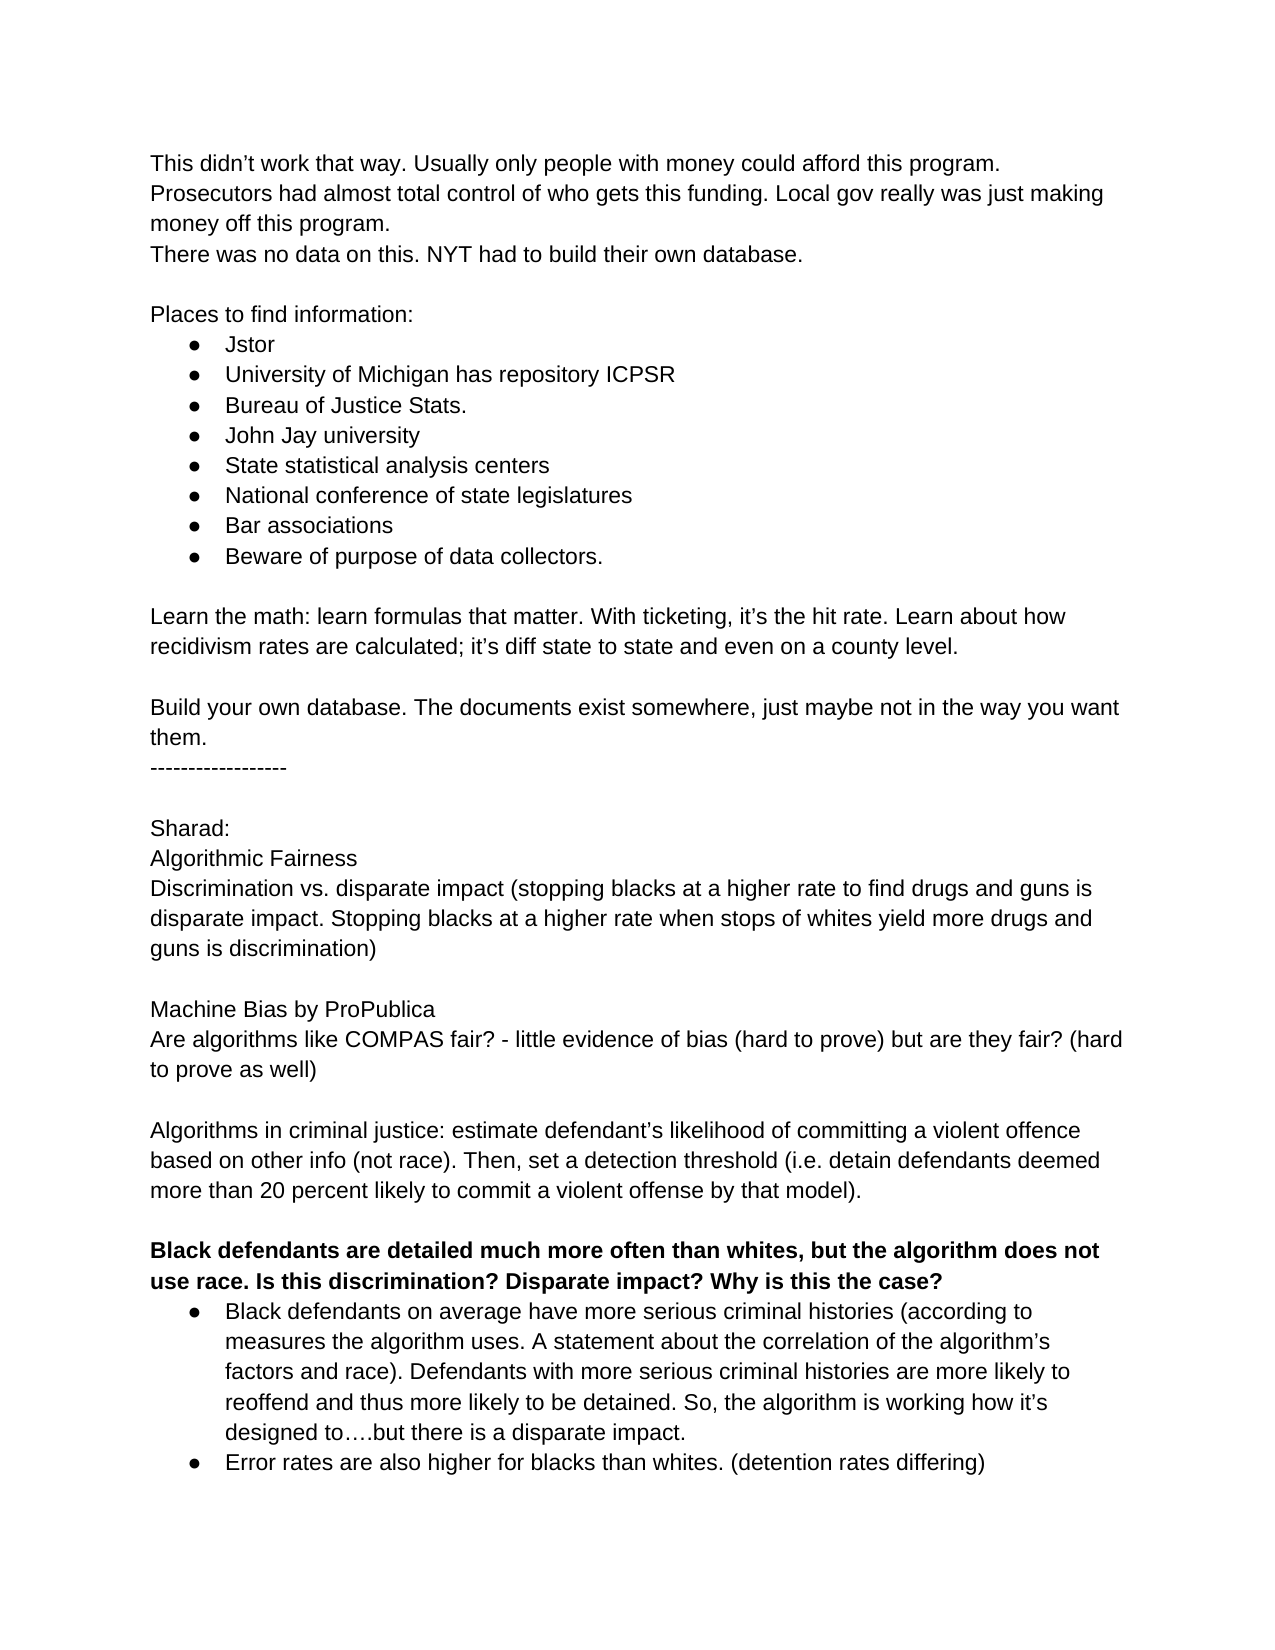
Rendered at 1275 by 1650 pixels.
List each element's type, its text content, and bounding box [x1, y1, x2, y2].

text Places to find information: [150, 301, 1125, 327]
list National conference of state legislatures [187, 482, 1125, 509]
text Build your own database. The documents exist somewhere, just maybe not in the way you want them. [150, 694, 1125, 750]
text This didn’t work that way. Usually only people with money could afford this program. Prosecutors had almost total control of who gets this funding. Local gov really was just making money off this program. [150, 150, 1125, 237]
list Bureau of Justice Stats. [187, 392, 1125, 418]
text Learn the math: learn formulas that matter. With ticketing, it’s the hit rate. Learn about how recidivism rates are calculated; it’s diff state to state and even on a county level. [150, 603, 1125, 660]
text Sharad: [150, 814, 1125, 841]
text Are algorithms like COMPAS fair? - little evidence of bias (hard to prove) but are they fair? (hard to prove as well) [150, 1026, 1125, 1083]
text Discrimination vs. disparate impact (stopping blacks at a higher rate to find drugs and guns is disparate impact. Stopping blacks at a higher rate when stops of whites yield more drugs and guns is discrimination) [150, 875, 1125, 962]
list John Jay university [187, 422, 1125, 448]
list Bar associations [187, 512, 1125, 539]
text Black defendants are detailed much more often than whites, but the algorithm does not use race. Is this discrimination? Disparate impact? Why is this the case? [150, 1237, 1125, 1294]
text Algorithms in criminal justice: estimate defendant’s likelihood of committing a violent offence based on other info (not race). Then, set a detection threshold (i.e. detain defendants deemed more than 20 percent likely to commit a violent offense by that model). [150, 1117, 1125, 1203]
text Algorithmic Fairness [150, 845, 1125, 871]
list Error rates are also higher for blacks than whites. (detention rates differing) [187, 1449, 1125, 1475]
list University of Michigan has repository ICPSR [187, 361, 1125, 388]
list State statistical analysis centers [187, 452, 1125, 478]
text ------------------ [150, 754, 1125, 781]
text There was no data on this. NYT had to build their own database. [150, 241, 1125, 267]
text Machine Bias by ProPublica [150, 996, 1125, 1022]
list Jstor [187, 331, 1125, 358]
list Black defendants on average have more serious criminal histories (according to measures the algorithm uses. A statement about the correlation of the algorithm’s factors and race). Defendants with more serious criminal histories are more likely to reoffend and thus more likely to be detained. So, the algorithm is working how it’s designed to….but there is a disparate impact. [187, 1298, 1125, 1445]
list Beware of purpose of data collectors. [187, 543, 1125, 569]
